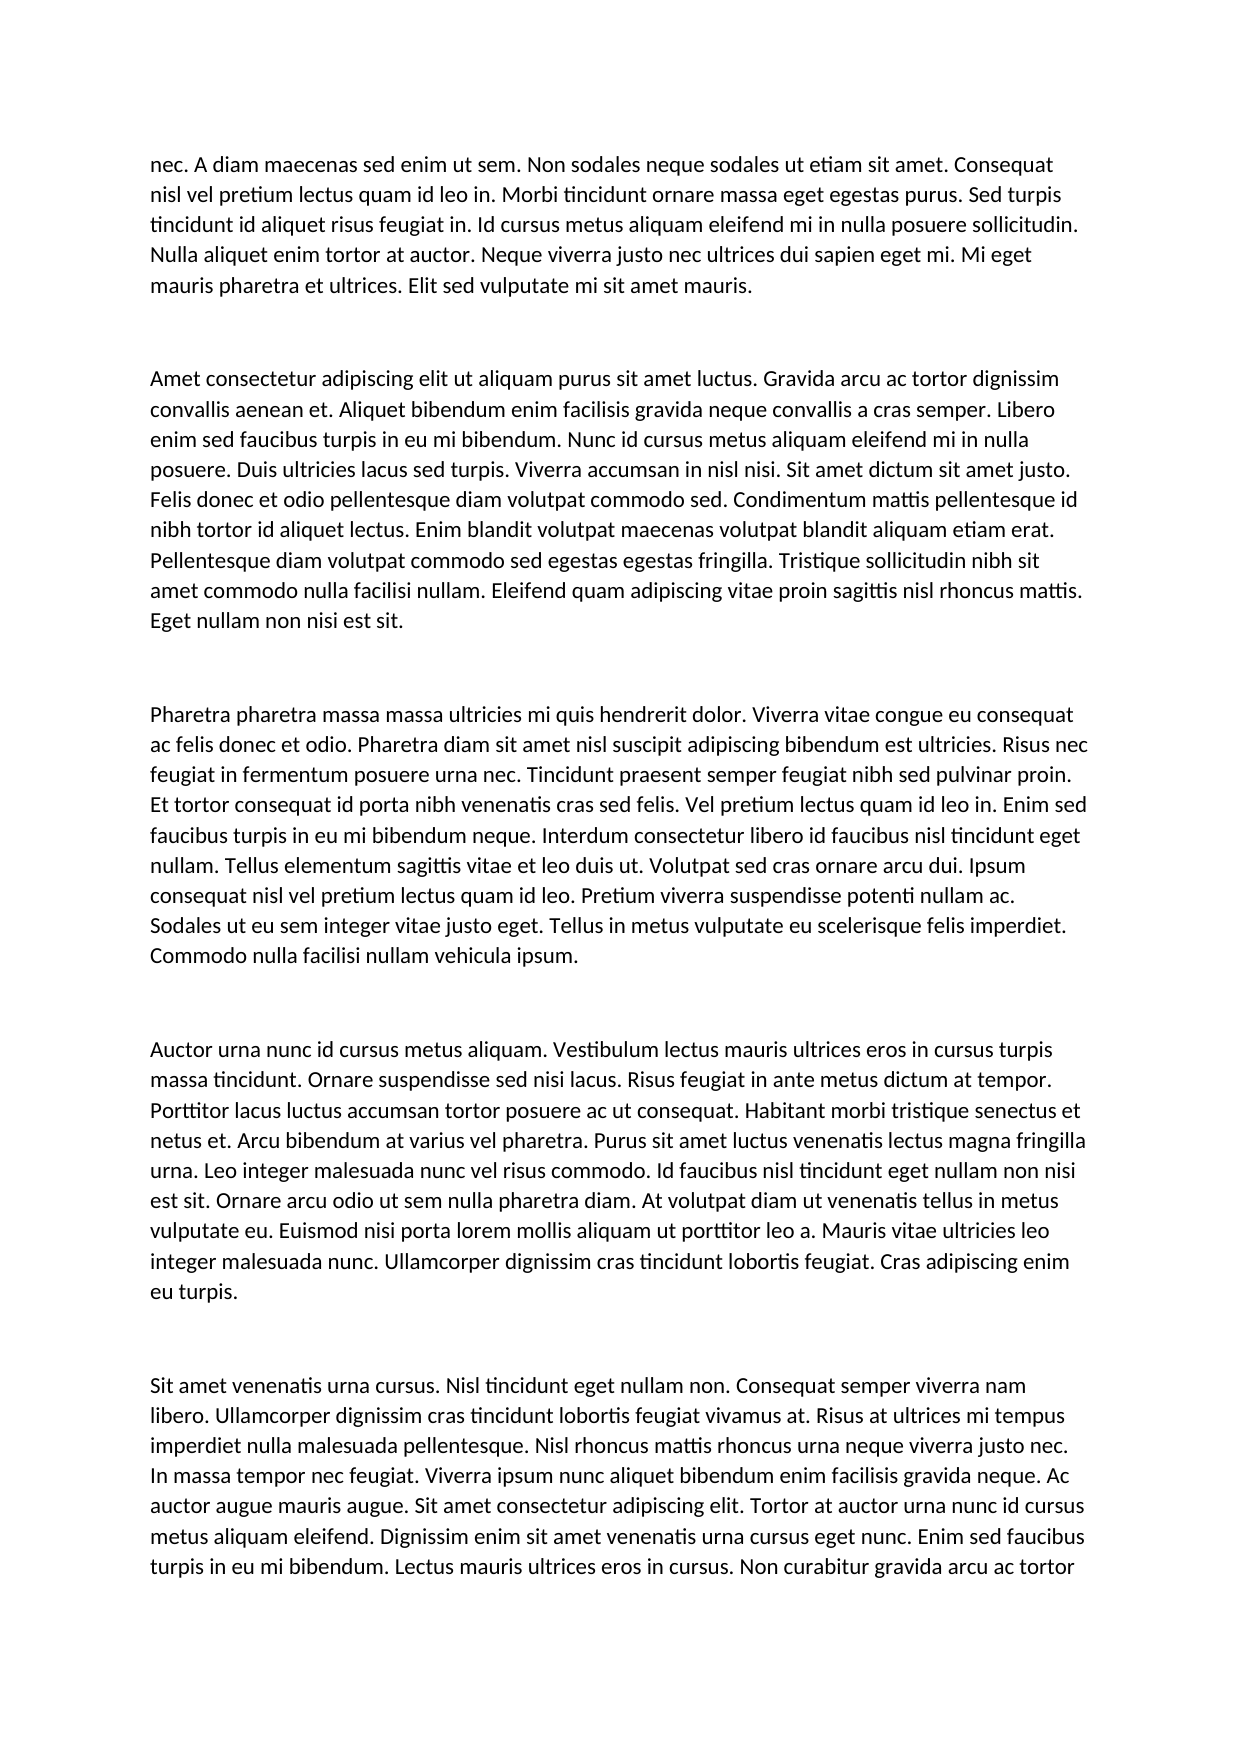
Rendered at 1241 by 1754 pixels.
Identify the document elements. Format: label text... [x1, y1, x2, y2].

text Amet consectetur adipiscing elit ut aliquam purus sit amet luctus. Gravida arcu ac tortor dignissim convallis aenean et. Aliquet bibendum enim facilisis gravida neque convallis a cras semper. Libero enim sed faucibus turpis in eu mi bibendum. Nunc id cursus metus aliquam eleifend mi in nulla posuere. Duis ultricies lacus sed turpis. Viverra accumsan in nisl nisi. Sit amet dictum sit amet justo. Felis donec et odio pellentesque diam volutpat commodo sed. Condimentum mattis pellentesque id nibh tortor id aliquet lectus. Enim blandit volutpat maecenas volutpat blandit aliquam etiam erat. Pellentesque diam volutpat commodo sed egestas egestas fringilla. Tristique sollicitudin nibh sit amet commodo nulla facilisi nullam. Eleifend quam adipiscing vitae proin sagittis nisl rhoncus mattis. Eget nullam non nisi est sit. [150, 364, 1090, 634]
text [150, 150, 1090, 299]
text Pharetra pharetra massa massa ultricies mi quis hendrerit dolor. Viverra vitae congue eu consequat ac felis donec et odio. Pharetra diam sit amet nisl suscipit adipiscing bibendum est ultricies. Risus nec feugiat in fermentum posuere urna nec. Tincidunt praesent semper feugiat nibh sed pulvinar proin. Et tortor consequat id porta nibh venenatis cras sed felis. Vel pretium lectus quam id leo in. Enim sed faucibus turpis in eu mi bibendum neque. Interdum consectetur libero id faucibus nisl tincidunt eget nullam. Tellus elementum sagittis vitae et leo duis ut. Volutpat sed cras ornare arcu dui. Ipsum consequat nisl vel pretium lectus quam id leo. Pretium viverra suspendisse potenti nullam ac. Sodales ut eu sem integer vitae justo eget. Tellus in metus vulputate eu scelerisque felis imperdiet. Commodo nulla facilisi nullam vehicula ipsum. [150, 700, 1090, 970]
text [150, 1371, 1090, 1580]
text Auctor urna nunc id cursus metus aliquam. Vestibulum lectus mauris ultrices eros in cursus turpis massa tincidunt. Ornare suspendisse sed nisi lacus. Risus feugiat in ante metus dictum at tempor. Porttitor lacus luctus accumsan tortor posuere ac ut consequat. Habitant morbi tristique senectus et netus et. Arcu bibendum at varius vel pharetra. Purus sit amet luctus venenatis lectus magna fringilla urna. Leo integer malesuada nunc vel risus commodo. Id faucibus nisl tincidunt eget nullam non nisi est sit. Ornare arcu odio ut sem nulla pharetra diam. At volutpat diam ut venenatis tellus in metus vulputate eu. Euismod nisi porta lorem mollis aliquam ut porttitor leo a. Mauris vitae ultricies leo integer malesuada nunc. Ullamcorper dignissim cras tincidunt lobortis feugiat. Cras adipiscing enim eu turpis. [150, 1035, 1090, 1305]
